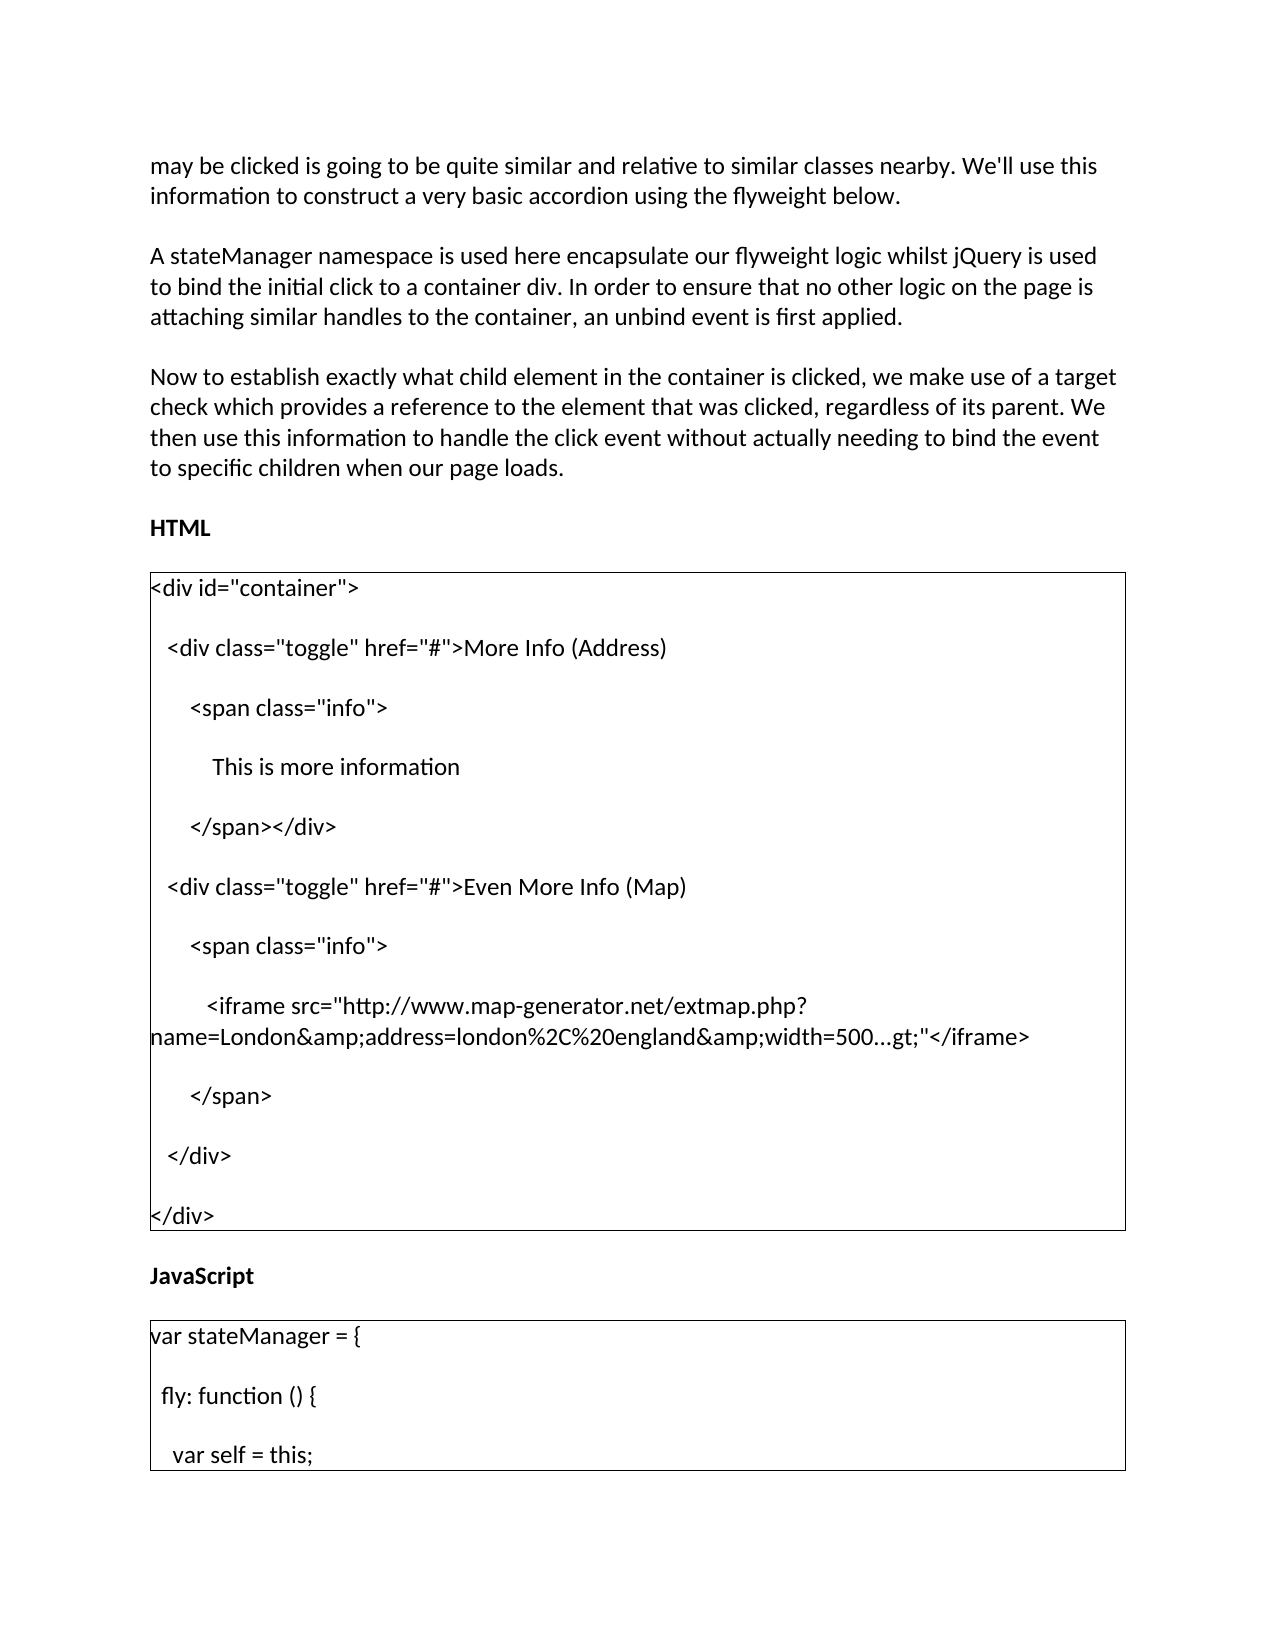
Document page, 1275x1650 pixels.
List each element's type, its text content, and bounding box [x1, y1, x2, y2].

text <span class="info"> [151, 691, 1125, 722]
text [150, 150, 1125, 211]
text Now to establish exactly what child element in the container is clicked, we make use of a target check which provides a reference to the element that was clicked, regardless of its parent. We then use this information to handle the click event without actually needing to bind the event to specific children when our page loads. [150, 361, 1125, 483]
text fly: function () { [151, 1379, 1125, 1410]
text <iframe src="http://www.map-generator.net/extmap.php?name=London&amp;address=london%2C%20england&amp;width=500...gt;"</iframe> [151, 990, 1125, 1051]
text JavaScript [150, 1260, 1125, 1291]
text This is more information [151, 751, 1125, 782]
text <div class="toggle" href="#">More Info (Address) [151, 632, 1125, 663]
text </span></div> [151, 811, 1125, 842]
text A stateManager namespace is used here encapsulate our flyweight logic whilst jQuery is used to bind the initial click to a container div. In order to ensure that no other logic on the page is attaching similar handles to the container, an unbind event is first applied. [150, 240, 1125, 332]
text var self = this; [151, 1439, 1125, 1470]
text </span> [151, 1080, 1125, 1111]
text <div id="container"> [151, 573, 1125, 603]
text HTML [150, 512, 1125, 543]
text <div class="toggle" href="#">Even More Info (Map) [151, 870, 1125, 901]
text </div> [151, 1199, 1125, 1230]
text <span class="info"> [151, 930, 1125, 961]
text var stateManager = { [151, 1321, 1125, 1351]
text </div> [151, 1139, 1125, 1171]
